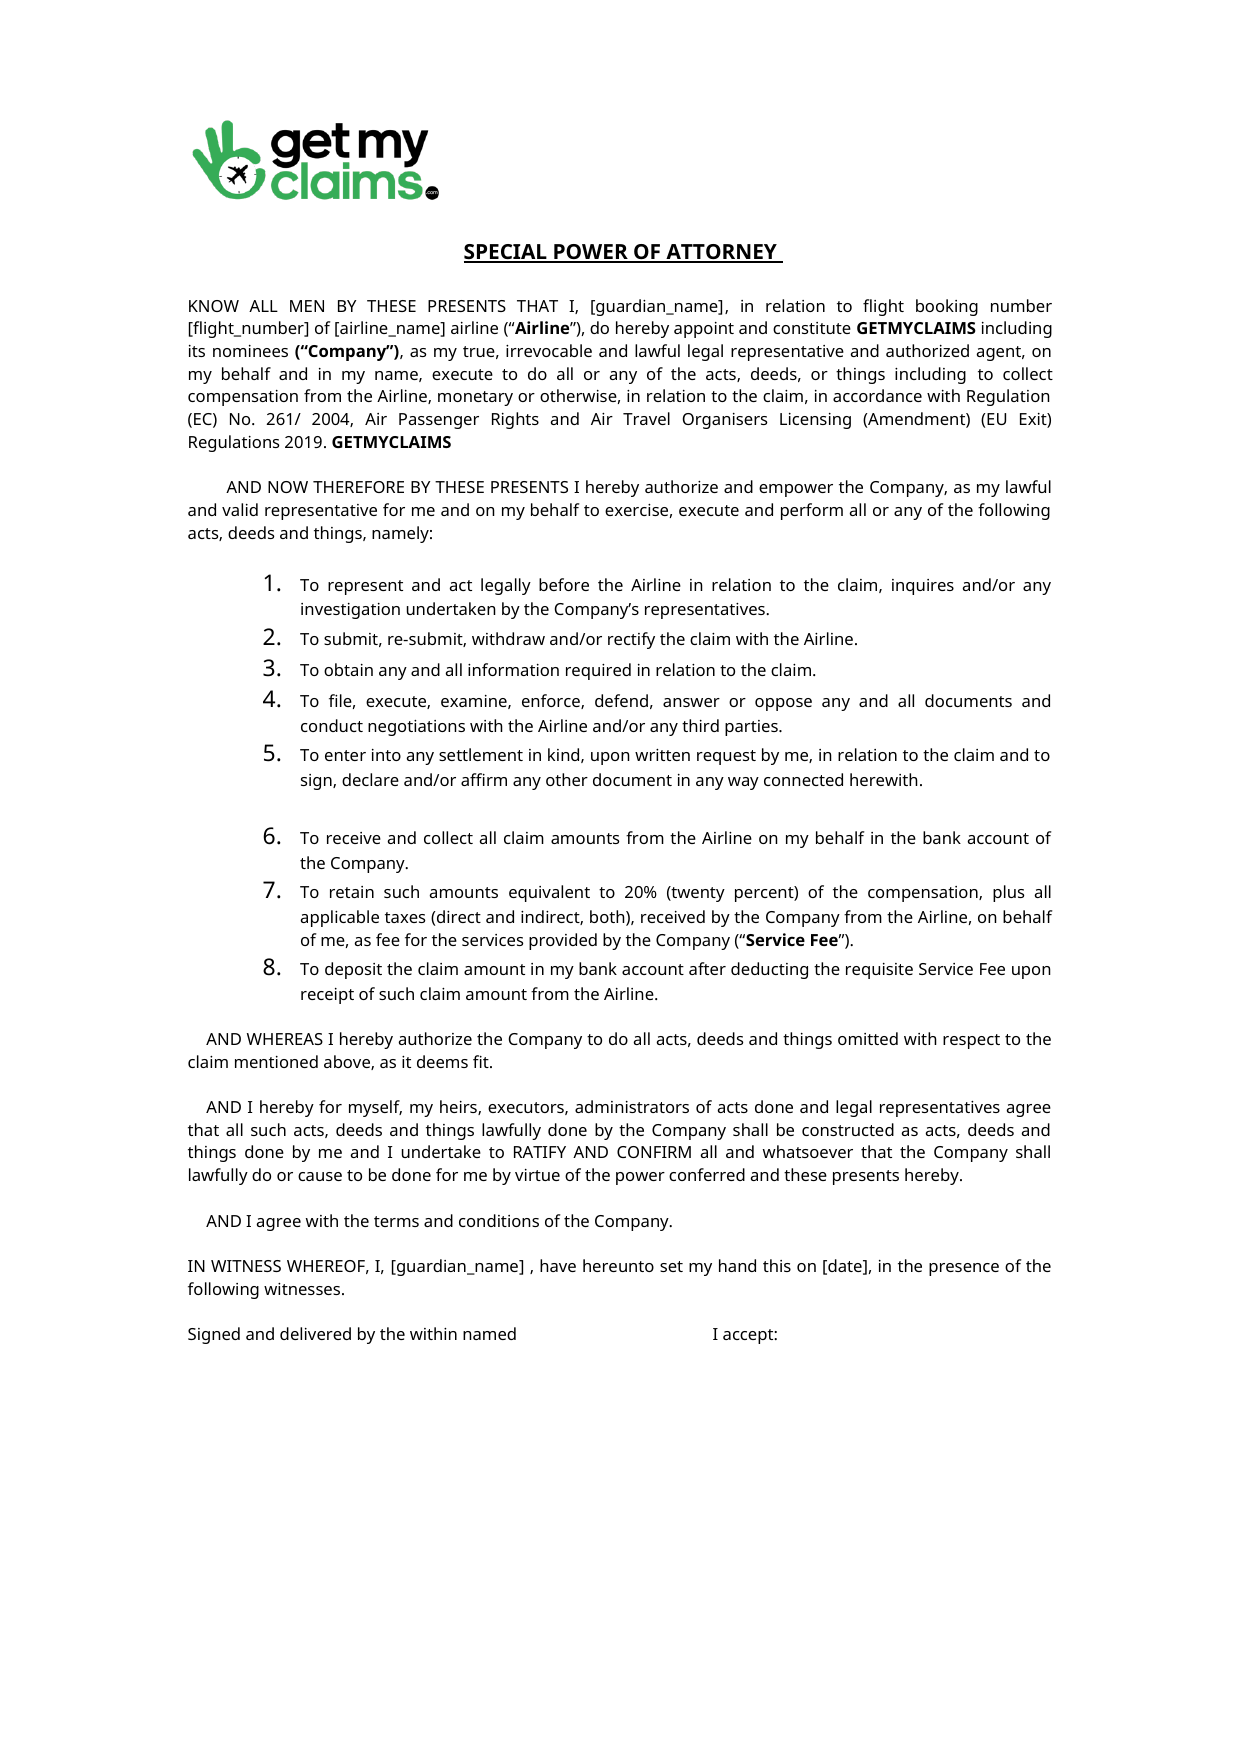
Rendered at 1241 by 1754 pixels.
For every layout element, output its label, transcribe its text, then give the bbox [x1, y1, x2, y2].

text Signed and delivered by the within named I accept: [187, 1323, 1053, 1345]
text AND I hereby for myself, my heirs, executors, administrators of acts done and legal representatives agree that all such acts, deeds and things lawfully done by the Company shall be constructed as acts, deeds and things done by me and I undertake to RATIFY AND CONFIRM all and whatsoever that the Company shall lawfully do or cause to be done for me by virtue of the power conferred and these presents hereby. [187, 1096, 1053, 1186]
text IN WITNESS WHEREOF, I, [guardian_name] , have hereunto set my hand this on [date], in the presence of the following witnesses. [187, 1254, 1053, 1300]
text AND NOW THEREFORE BY THESE PRESENTS I hereby authorize and empower the Company, as my lawful and valid representative for me and on my behalf to exercise, execute and perform all or any of the following acts, deeds and things, namely: [187, 476, 1053, 544]
text SPECIAL POWER OF ATTORNEY [187, 237, 1053, 266]
list To receive and collect all claim amounts from the Airline on my behalf in the bank account of the Company. [262, 820, 1053, 874]
list To enter into any settlement in kind, upon written request by me, in relation to the claim and to sign, declare and/or affirm any other document in any way connected herewith. [262, 737, 1053, 791]
list To submit, re-submit, withdraw and/or rectify the claim with the Airline. [262, 621, 1053, 652]
list To represent and act legally before the Airline in relation to the claim, inquires and/or any investigation undertaken by the Company’s representatives. [262, 567, 1053, 621]
text AND I agree with the terms and conditions of the Company. [187, 1209, 1053, 1232]
list To deposit the claim amount in my bank account after deducting the requisite Service Fee upon receipt of such claim amount from the Airline. [262, 951, 1053, 1005]
picture [187, 112, 444, 209]
text KNOW ALL MEN BY THESE PRESENTS THAT I, [guardian_name], in relation to flight booking number [flight_number] of [airline_name] airline (“Airline”), do hereby appoint and constitute GETMYCLAIMS including its nominees (“Company”), as my true, irrevocable and lawful legal representative and authorized agent, on my behalf and in my name, execute to do all or any of the acts, deeds, or things including to collect compensation from the Airline, monetary or otherwise, in relation to the claim, in accordance with Regulation (EC) No. 261/ 2004, Air Passenger Rights and Air Travel Organisers Licensing (Amendment) (EU Exit) Regulations 2019. GETMYCLAIMS [187, 294, 1053, 453]
list To obtain any and all information required in relation to the claim. [262, 652, 1053, 683]
list To retain such amounts equivalent to 20% (twenty percent) of the compensation, plus all applicable taxes (direct and indirect, both), received by the Company from the Airline, on behalf of me, as fee for the services provided by the Company (“Service Fee”). [262, 874, 1053, 951]
text AND WHEREAS I hereby authorize the Company to do all acts, deeds and things omitted with respect to the claim mentioned above, as it deems fit. [187, 1027, 1053, 1073]
list To file, execute, examine, enforce, defend, answer or oppose any and all documents and conduct negotiations with the Airline and/or any third parties. [262, 683, 1053, 737]
